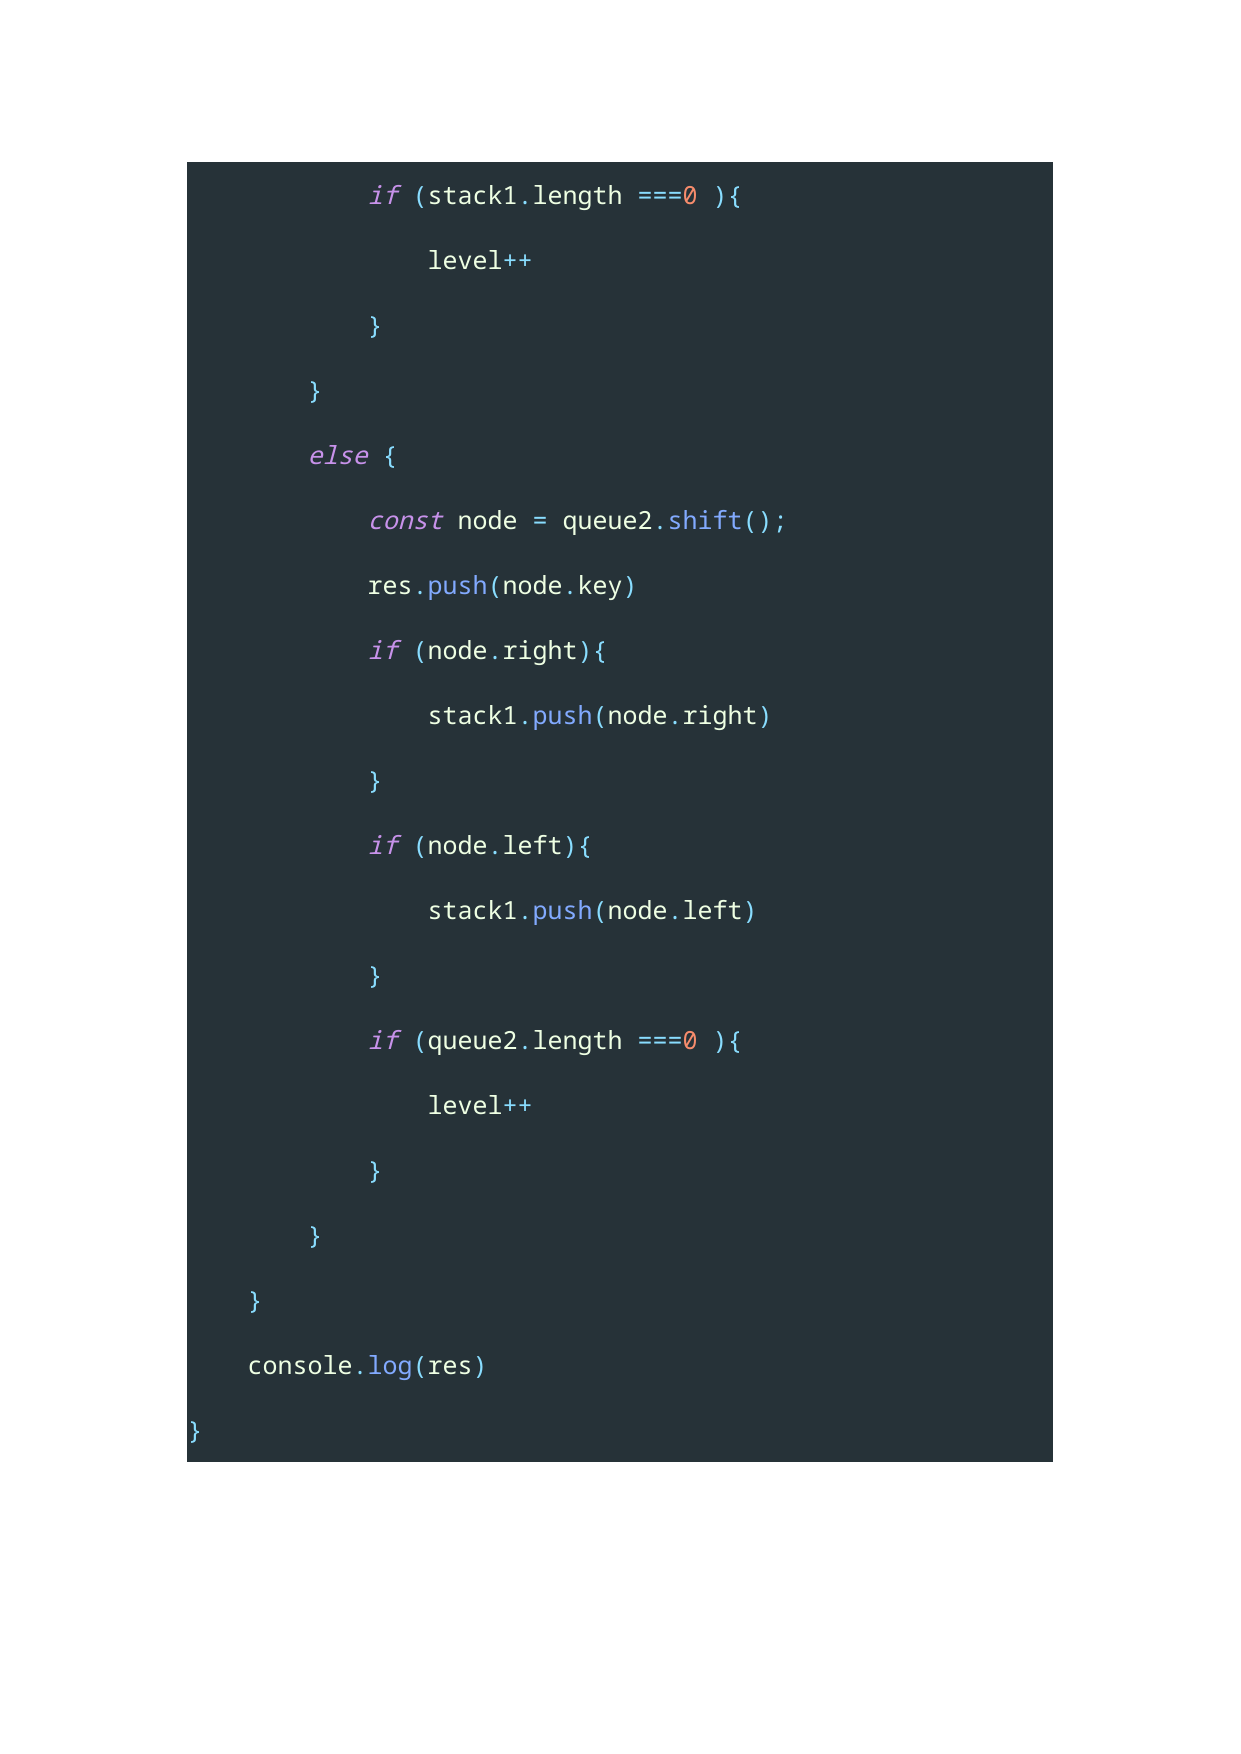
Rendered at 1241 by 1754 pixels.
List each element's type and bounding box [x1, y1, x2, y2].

text [187, 162, 1053, 1462]
